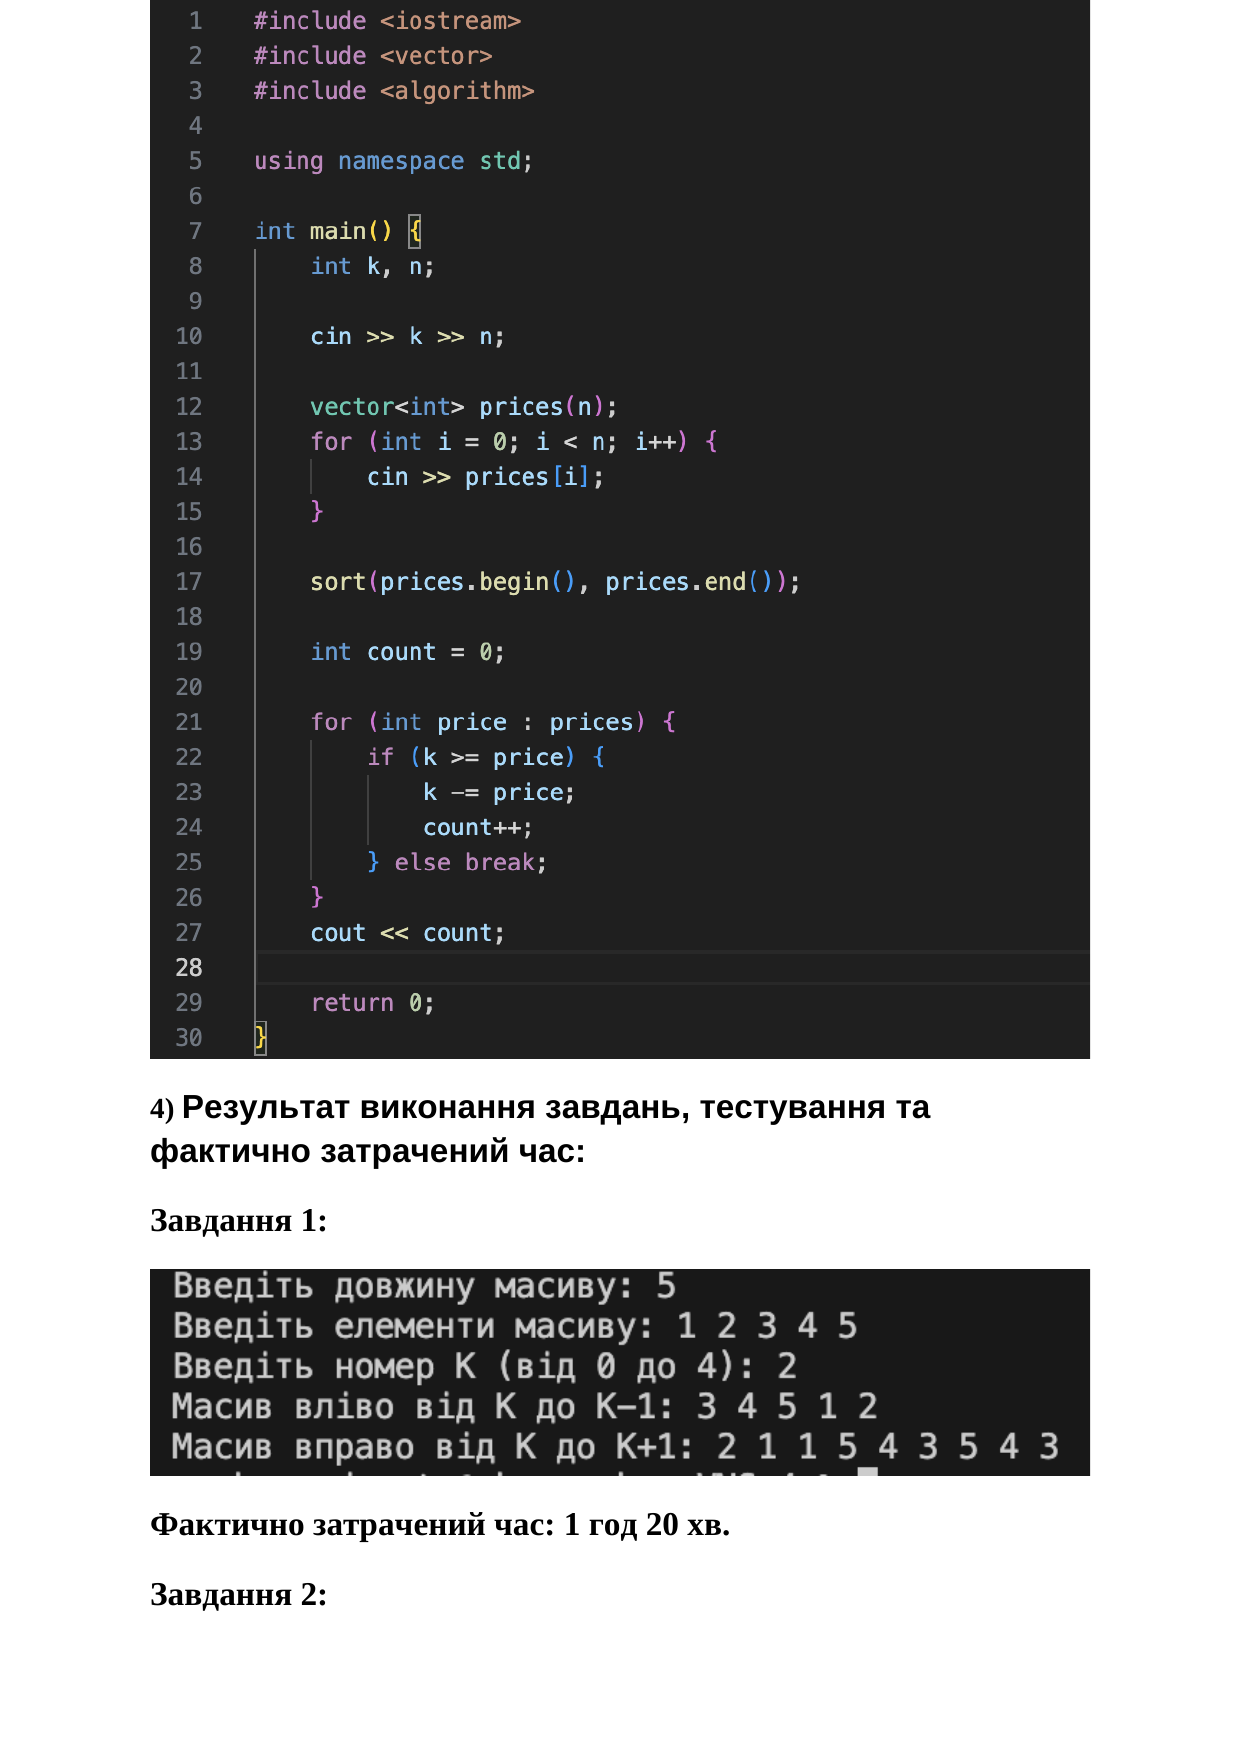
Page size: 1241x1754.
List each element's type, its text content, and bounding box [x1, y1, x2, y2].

picture [150, 1269, 1091, 1476]
picture [150, 0, 1091, 1059]
text Завдання 2: [150, 1574, 1090, 1612]
text 4) Результат виконання завдань, тестування та фактично затрачений час: [150, 1087, 1090, 1170]
text Фактично затрачений час: 1 год 20 хв. [150, 1505, 1090, 1543]
text Завдання 1: [150, 1201, 1090, 1239]
